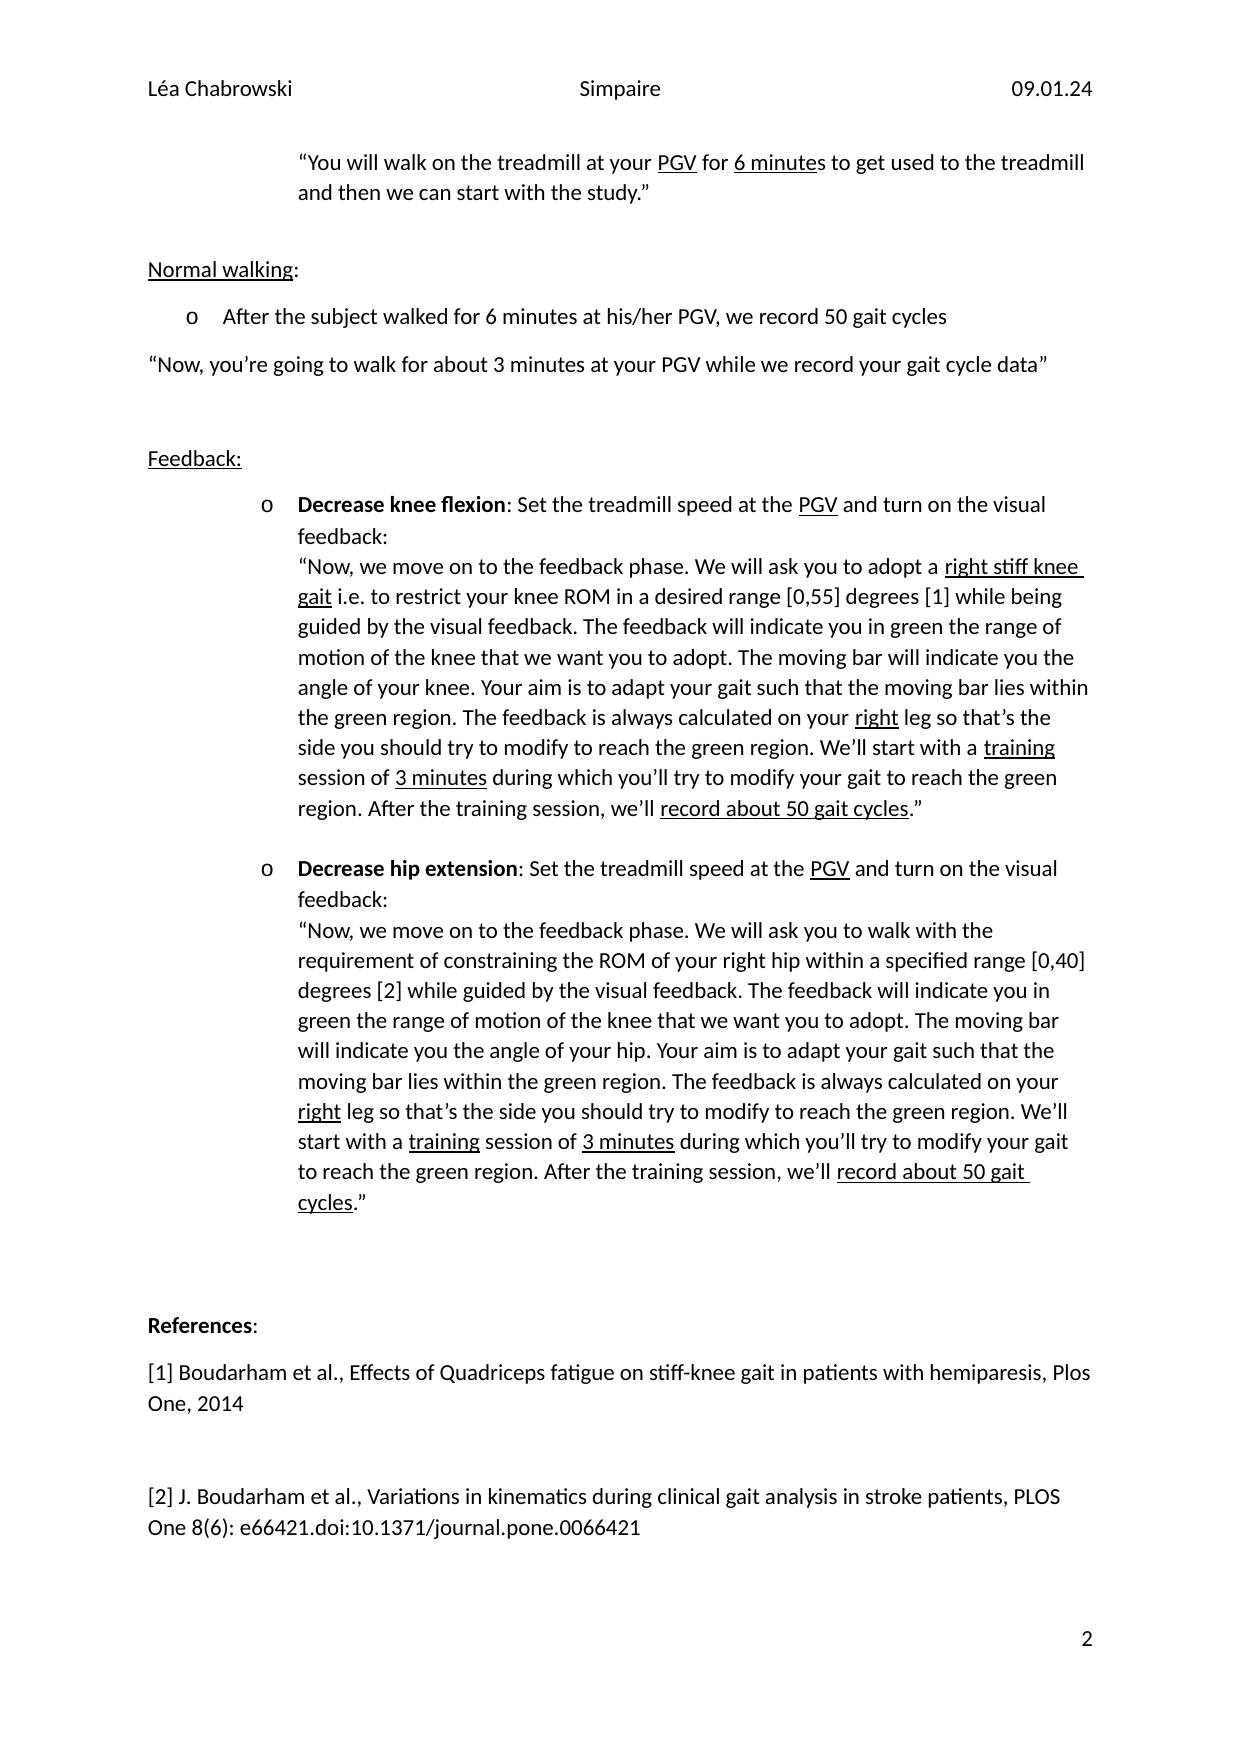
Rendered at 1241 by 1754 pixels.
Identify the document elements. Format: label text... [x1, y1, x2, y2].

list After the subject walked for 6 minutes at his/her PGV, we record 50 gait cycles [185, 302, 1093, 331]
text References: [148, 1312, 1093, 1339]
list “Now, we move on to the feedback phase. We will ask you to adopt a right stiff knee gait i.e. to restrict your knee ROM in a desired range [0,55] degrees [1] while being guided by the visual feedback. The feedback will indicate you in green the range of motion of the knee that we want you to adopt. The moving bar will indicate you the angle of your knee. Your aim is to adapt your gait such that the moving bar lies within the green region. The feedback is always calculated on your right leg so that’s the side you should try to modify to reach the green region. We’ll start with a training session of 3 minutes during which you’ll try to modify your gait to reach the green region. After the training session, we’ll record about 50 gait cycles.” [298, 552, 1093, 822]
list Decrease hip extension: Set the treadmill speed at the PGV and turn on the visual feedback: [260, 854, 1093, 913]
text Feedback: [148, 444, 1093, 472]
text [1] Boudarham et al., Effects of Quadriceps fatigue on stiff-knee gait in patients with hemiparesis, Plos One, 2014 [148, 1358, 1093, 1417]
text [2] J. Boudarham et al., Variations in kinematics during clinical gait analysis in stroke patients, PLOS One 8(6): e66421.doi:10.1371/journal.pone.0066421 [148, 1482, 1093, 1541]
text Normal walking: [148, 255, 1093, 283]
text “Now, you’re going to walk for about 3 minutes at your PGV while we record your gait cycle data” [148, 350, 1093, 378]
list “Now, we move on to the feedback phase. We will ask you to walk with the requirement of constraining the ROM of your right hip within a specified range [0,40] degrees [2] while guided by the visual feedback. The feedback will indicate you in green the range of motion of the knee that we want you to adopt. The moving bar will indicate you the angle of your hip. Your aim is to adapt your gait such that the moving bar lies within the green region. The feedback is always calculated on your right leg so that’s the side you should try to modify to reach the green region. We’ll start with a training session of 3 minutes during which you’ll try to modify your gait to reach the green region. After the training session, we’ll record about 50 gait cycles.” [298, 916, 1093, 1216]
list Decrease knee flexion: Set the treadmill speed at the PGV and turn on the visual feedback: [260, 491, 1093, 550]
list “You will walk on the treadmill at your PGV for 6 minutes to get used to the treadmill and then we can start with the study.” [298, 148, 1093, 206]
